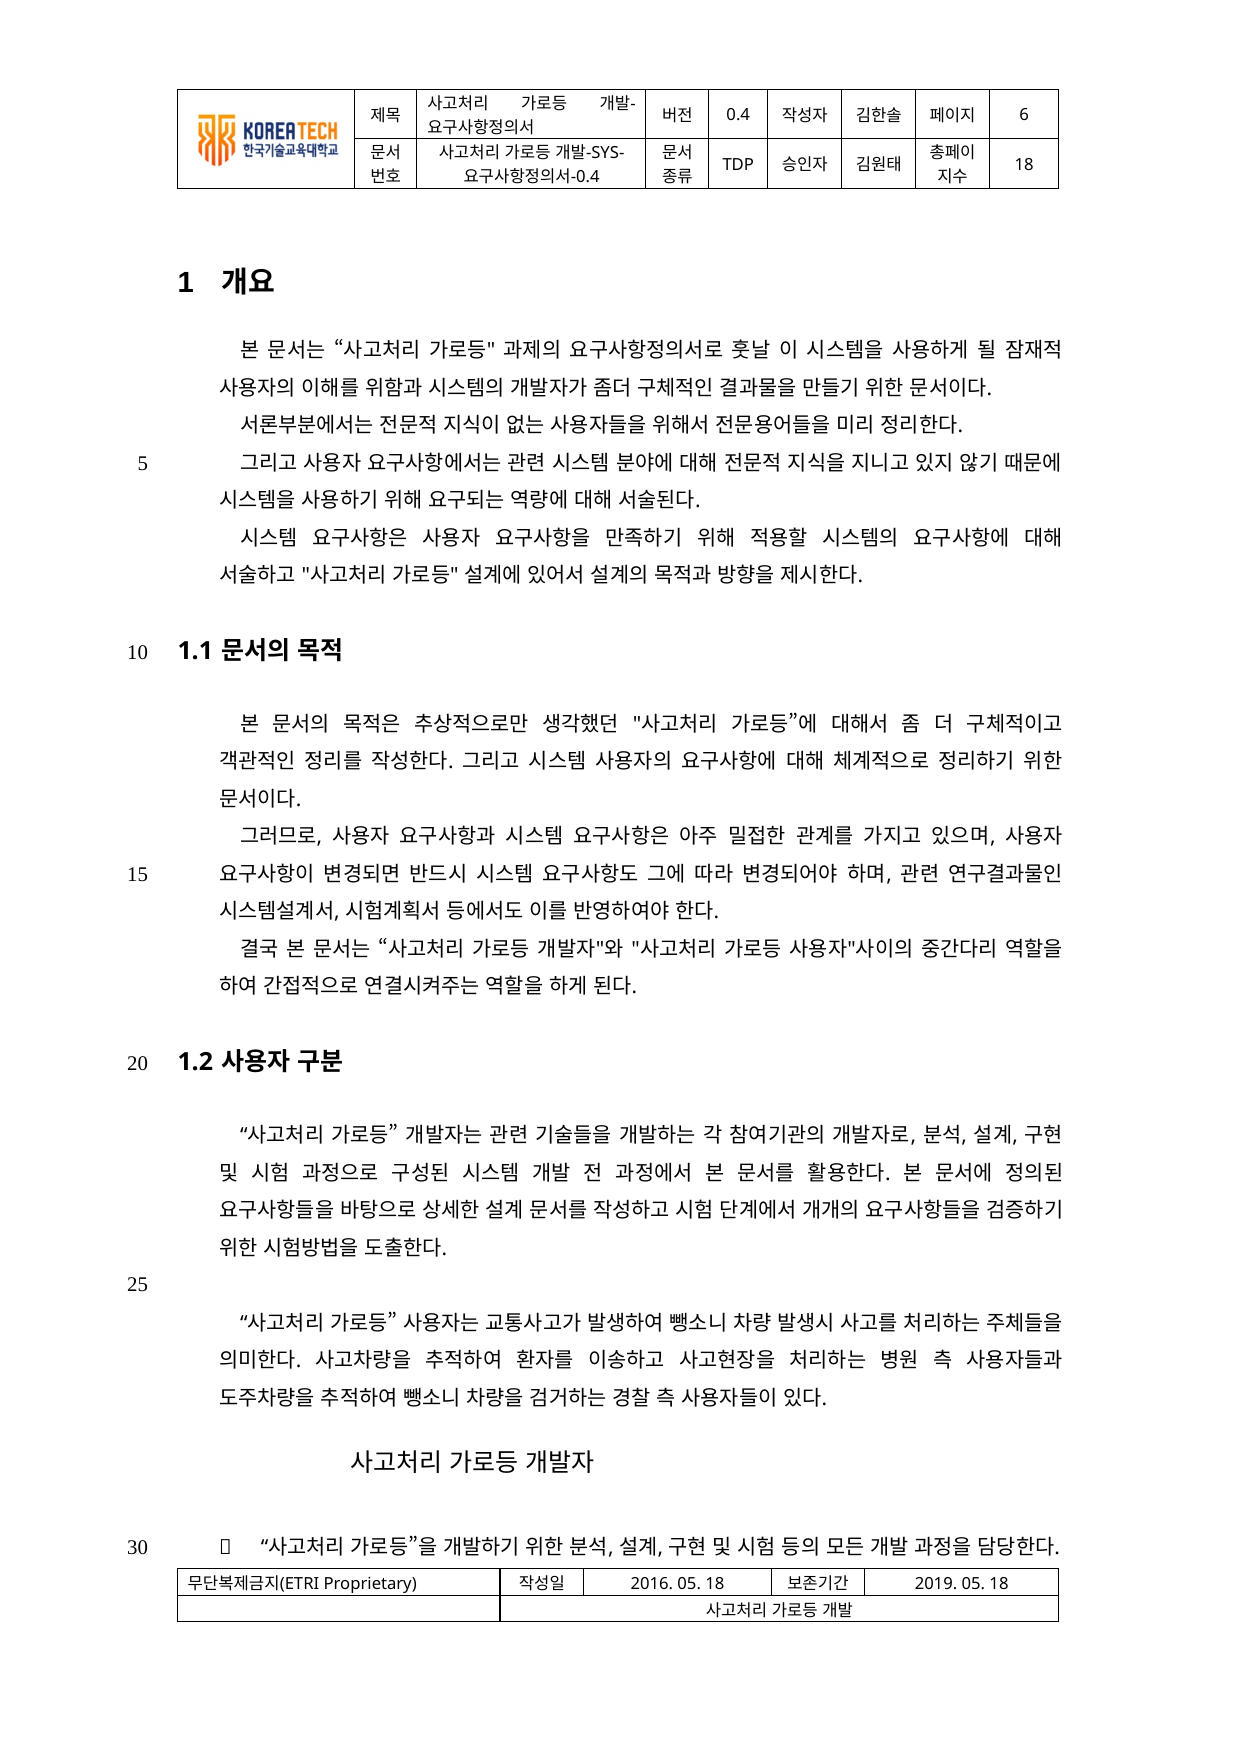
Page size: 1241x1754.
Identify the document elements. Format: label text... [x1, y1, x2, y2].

text 결국 본 문서는 “사고처리 가로등 개발자"와 "사고처리 가로등 사용자"사이의 중간다리 역할을 하여 간접적으로 연결시켜주는 역할을 하게 된다. [219, 929, 1063, 1004]
text 서론부분에서는 전문적 지식이 없는 사용자들을 위해서 전문용어들을 미리 정리한다. [219, 405, 1063, 442]
text 시스템 요구사항은 사용자 요구사항을 만족하기 위해 적용할 시스템의 요구사항에 대해 서술하고 "사고처리 가로등" 설계에 있어서 설계의 목적과 방향을 제시한다. [219, 517, 1063, 592]
subtitle 사용자 구분 [177, 1041, 1063, 1079]
subtitle 개요 [177, 242, 1063, 317]
text “사고처리 가로등” 사용자는 교통사고가 발생하여 뺑소니 차량 발생시 사고를 처리하는 주체들을 의미한다. 사고차량을 추적하여 환자를 이송하고 사고현장을 처리하는 병원 측 사용자들과 도주차량을 추적하여 뺑소니 차량을 검거하는 경찰 측 사용자들이 있다. [219, 1302, 1063, 1415]
picture [195, 109, 340, 168]
text 본 문서는 “사고처리 가로등" 과제의 요구사항정의서로 훗날 이 시스템을 사용하게 될 잠재적 사용자의 이해를 위함과 시스템의 개발자가 좀더 구체적인 결과물을 만들기 위한 문서이다. [219, 330, 1063, 405]
list “사고처리 가로등”을 개발하기 위한 분석, 설계, 구현 및 시험 등의 모든 개발 과정을 담당한다. [211, 1525, 1071, 1566]
text 그리고 사용자 요구사항에서는 관련 시스템 분야에 대해 전문적 지식을 지니고 있지 않기 때문에 시스템을 사용하기 위해 요구되는 역량에 대해 서술된다. [219, 442, 1063, 517]
subtitle 문서의 목적 [177, 630, 1063, 667]
text “사고처리 가로등” 개발자는 관련 기술들을 개발하는 각 참여기관의 개발자로, 분석, 설계, 구현 및 시험 과정으로 구성된 시스템 개발 전 과정에서 본 문서를 활용한다. 본 문서에 정의된 요구사항들을 바탕으로 상세한 설계 문서를 작성하고 시험 단계에서 개개의 요구사항들을 검증하기 위한 시험방법을 도출한다. [219, 1115, 1063, 1265]
text 그러므로, 사용자 요구사항과 시스템 요구사항은 아주 밀접한 관계를 가지고 있으며, 사용자 요구사항이 변경되면 반드시 시스템 요구사항도 그에 따라 변경되어야 하며, 관련 연구결과물인 시스템설계서, 시험계획서 등에서도 이를 반영하여야 한다. [219, 816, 1063, 929]
subtitle 사고처리 가로등 개발자 [335, 1440, 1071, 1482]
text 본 문서의 목적은 추상적으로만 생각했던 "사고처리 가로등”에 대해서 좀 더 구체적이고 객관적인 정리를 작성한다. 그리고 시스템 사용자의 요구사항에 대해 체계적으로 정리하기 위한 문서이다. [219, 704, 1063, 816]
